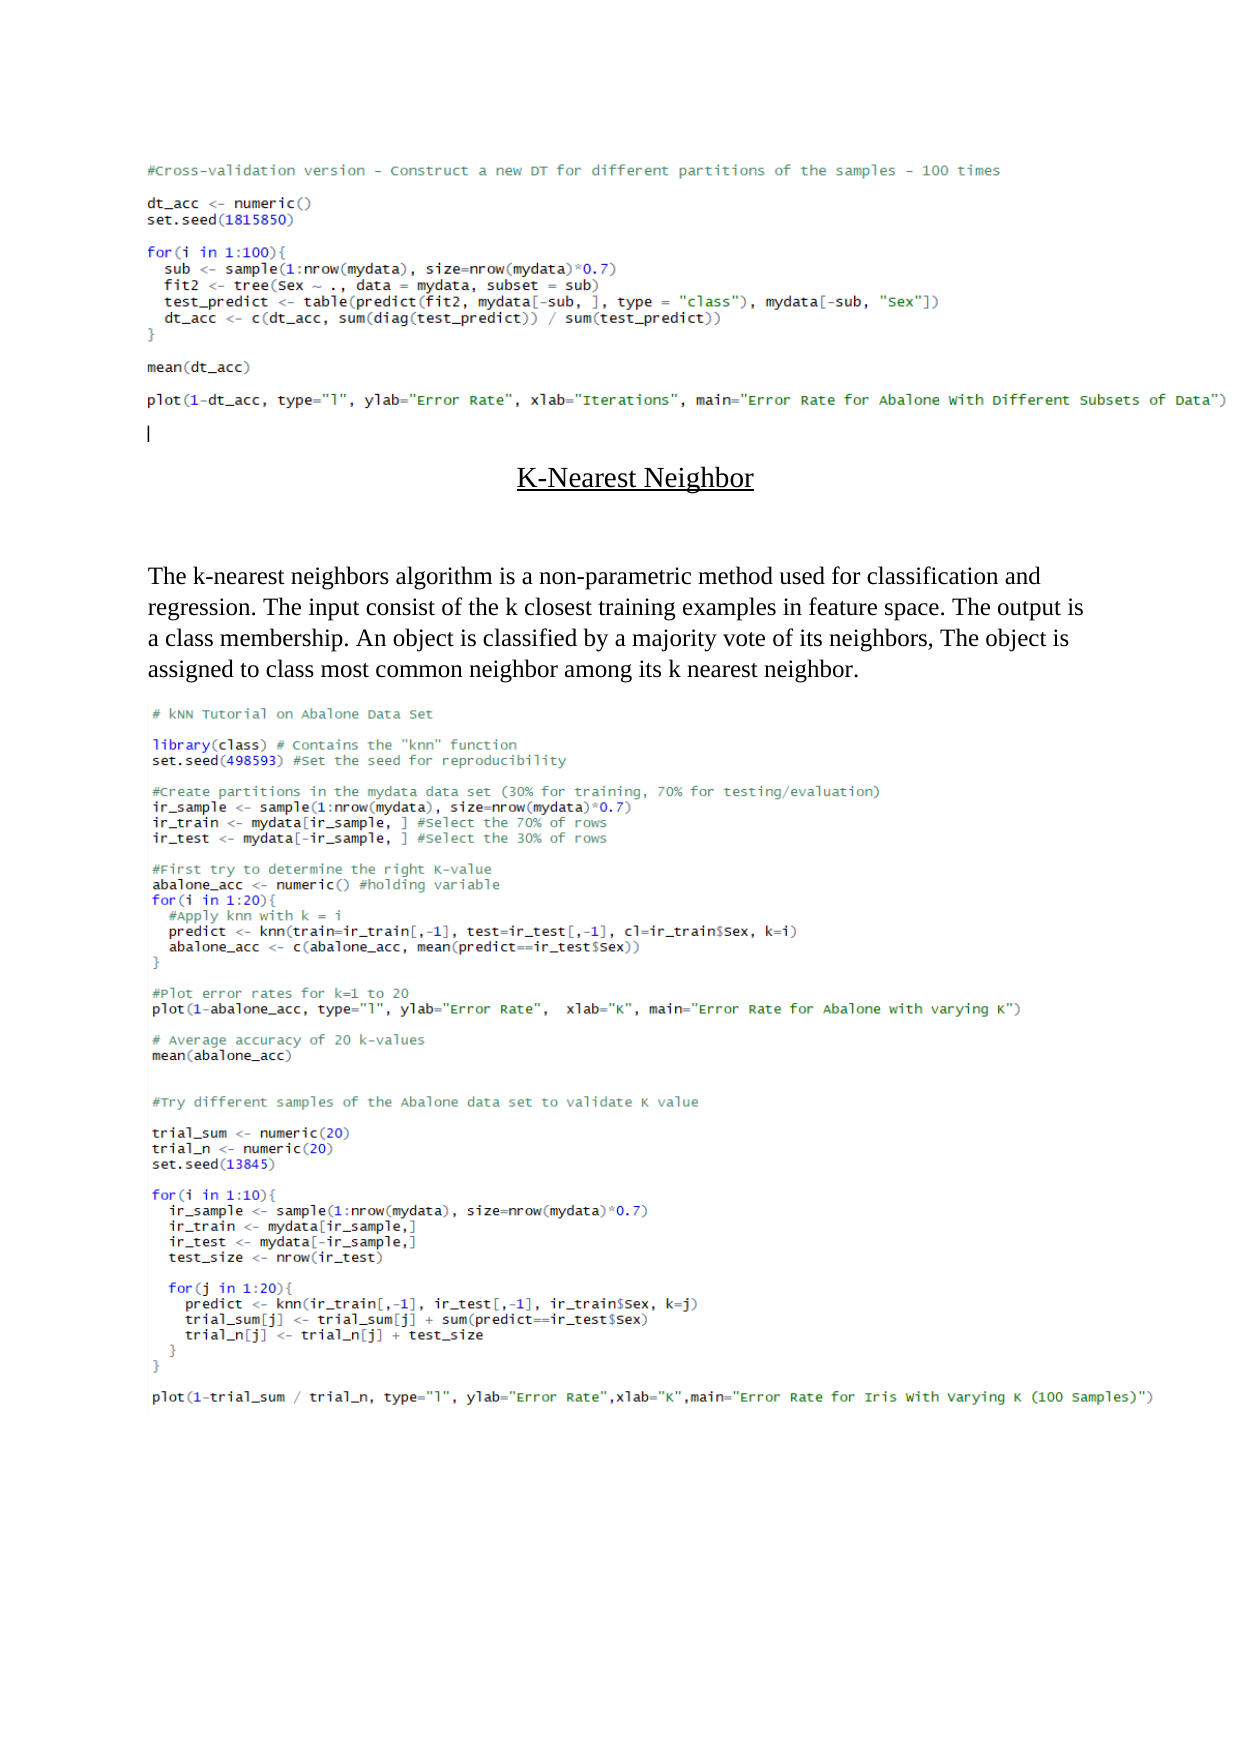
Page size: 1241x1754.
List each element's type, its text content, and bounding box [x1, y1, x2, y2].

text K-Nearest Neighbor [443, 460, 1093, 494]
picture [147, 147, 1241, 442]
picture [147, 701, 1202, 1414]
text The k-nearest neighbors algorithm is a non-parametric method used for classification and regression. The input consist of the k closest training examples in feature space. The output is a class membership. An object is classified by a majority vote of its neighbors, The object is assigned to class most common neighbor among its k nearest neighbor. [148, 561, 1093, 683]
